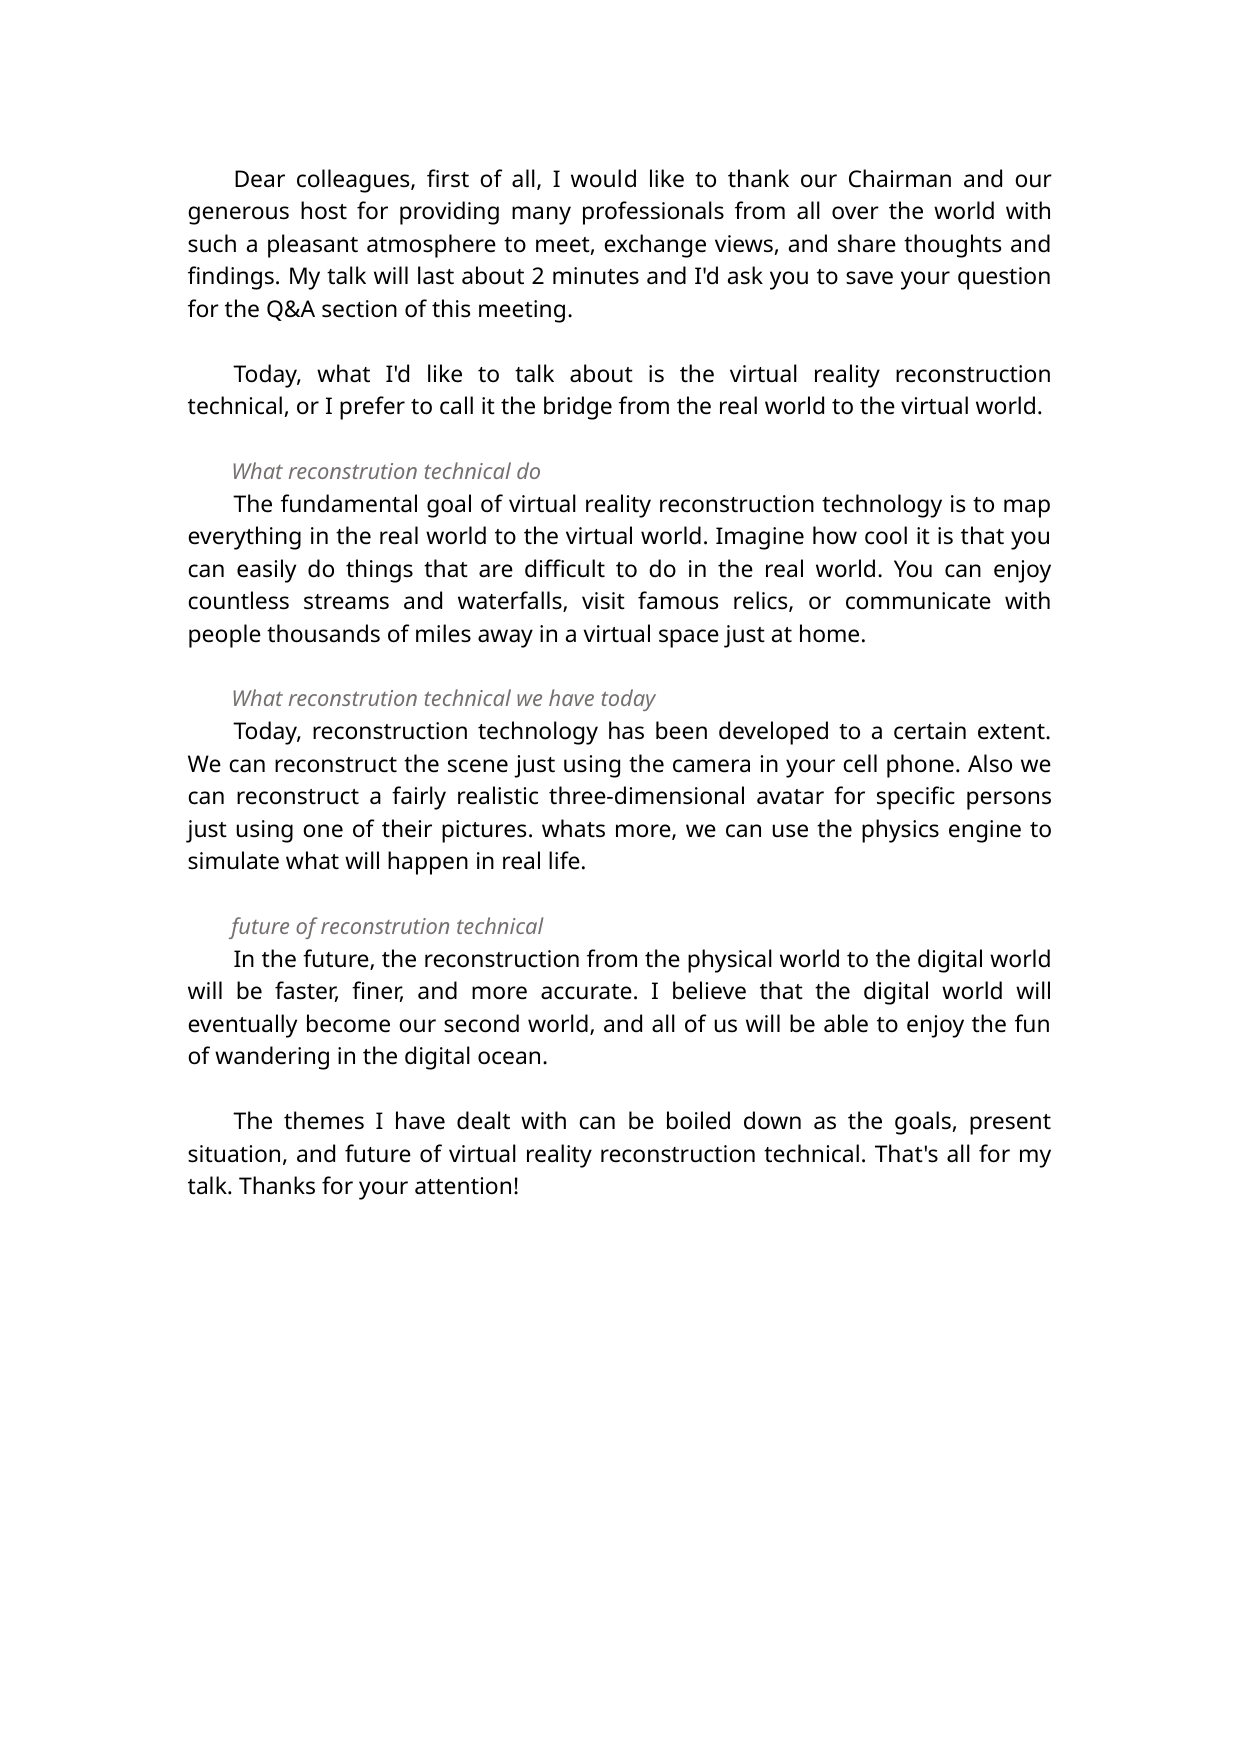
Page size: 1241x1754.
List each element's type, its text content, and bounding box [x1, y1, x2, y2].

text future of reconstrution technical [187, 909, 1053, 942]
text What reconstrution technical do [187, 454, 1053, 487]
text Today, what I'd like to talk about is the virtual reality reconstruction technical, or I prefer to call it the bridge from the real world to the virtual world. [187, 357, 1053, 422]
text Dear colleagues, first of all, I would like to thank our Chairman and our generous host for providing many professionals from all over the world with such a pleasant atmosphere to meet, exchange views, and share thoughts and findings. My talk will last about 2 minutes and I'd ask you to save your question for the Q&A section of this meeting. [187, 162, 1053, 324]
text The themes I have dealt with can be boiled down as the goals, present situation, and future of virtual reality reconstruction technical. That's all for my talk. Thanks for your attention! [187, 1104, 1053, 1202]
text What reconstrution technical we have today [187, 682, 1053, 714]
text The fundamental goal of virtual reality reconstruction technology is to map everything in the real world to the virtual world. Imagine how cool it is that you can easily do things that are difficult to do in the real world. You can enjoy countless streams and waterfalls, visit famous relics, or communicate with people thousands of miles away in a virtual space just at home. [187, 487, 1053, 649]
text In the future, the reconstruction from the physical world to the digital world will be faster, finer, and more accurate. I believe that the digital world will eventually become our second world, and all of us will be able to enjoy the fun of wandering in the digital ocean. [187, 942, 1053, 1072]
text Today, reconstruction technology has been developed to a certain extent. We can reconstruct the scene just using the camera in your cell phone. Also we can reconstruct a fairly realistic three-dimensional avatar for specific persons just using one of their pictures. whats more, we can use the physics engine to simulate what will happen in real life. [187, 714, 1053, 877]
